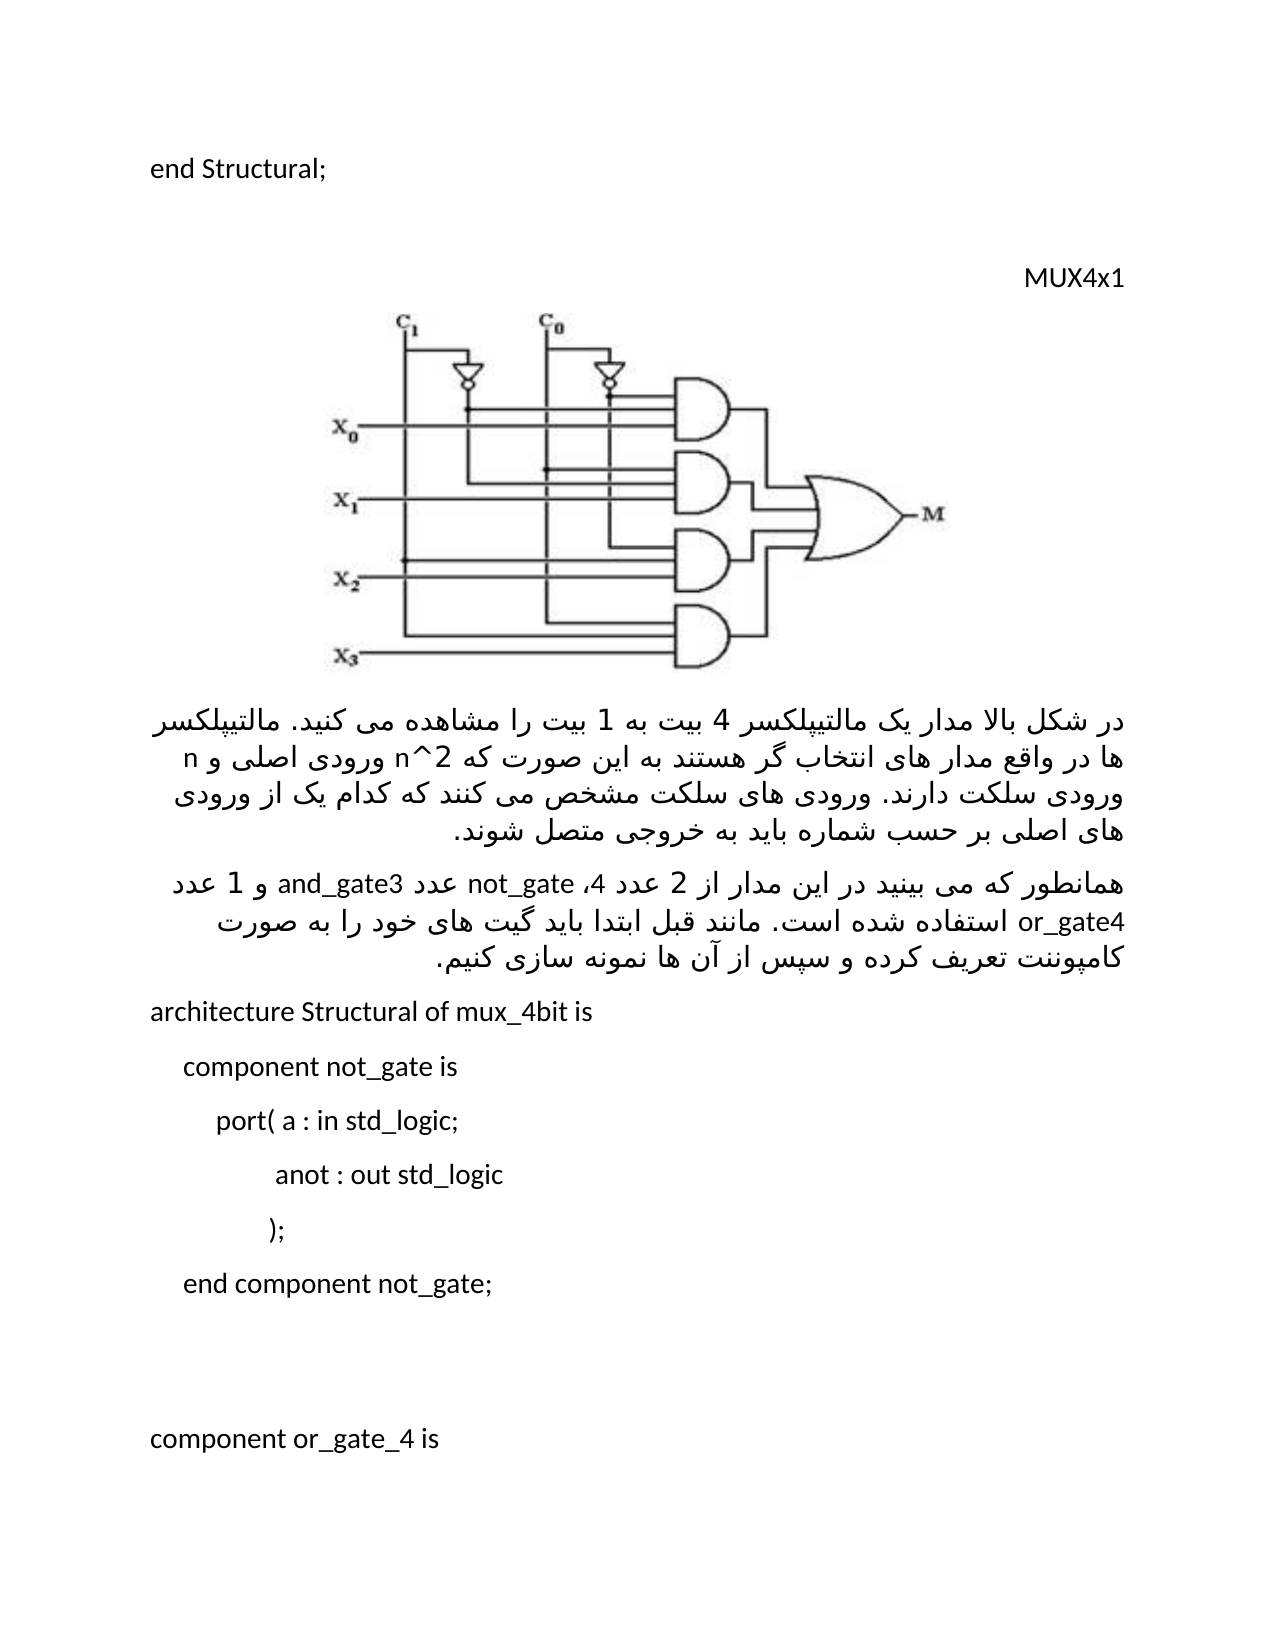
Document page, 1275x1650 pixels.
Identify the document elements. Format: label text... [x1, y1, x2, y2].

text ); [150, 1211, 1125, 1246]
text در شکل بالا مدار یک مالتیپلکسر 4 بیت به 1 بیت را مشاهده می کنید. مالتیپلکسر ها در واقع مدار های انتخاب گر هستند به این صورت که 2^n ورودی اصلی و n ورودی سلکت دارند. ورودی های سلکت مشخص می کنند که کدام یک از ورودی های اصلی بر حسب شماره باید به خروجی متصل شوند. [150, 703, 1125, 847]
text همانطور که می بینید در این مدار از 2 عدد not_gate ،4 عدد and_gate3 و 1 عدد or_gate4 استفاده شده است. مانند قبل ابتدا باید گیت های خود را به صورت کامپوننت تعریف کرده و سپس از آن ها نمونه سازی کنیم. [150, 865, 1125, 975]
text MUX4x1 [150, 259, 1125, 294]
text component not_gate is [150, 1048, 1125, 1083]
text end component not_gate; [150, 1265, 1125, 1301]
text anot : out std_logic [150, 1156, 1125, 1192]
text port( a : in std_logic; [150, 1102, 1125, 1138]
text component or_gate_4 is [150, 1420, 1125, 1456]
text architecture Structural of mux_4bit is [150, 993, 1125, 1029]
picture [309, 313, 966, 685]
text end Structural; [150, 150, 1125, 186]
